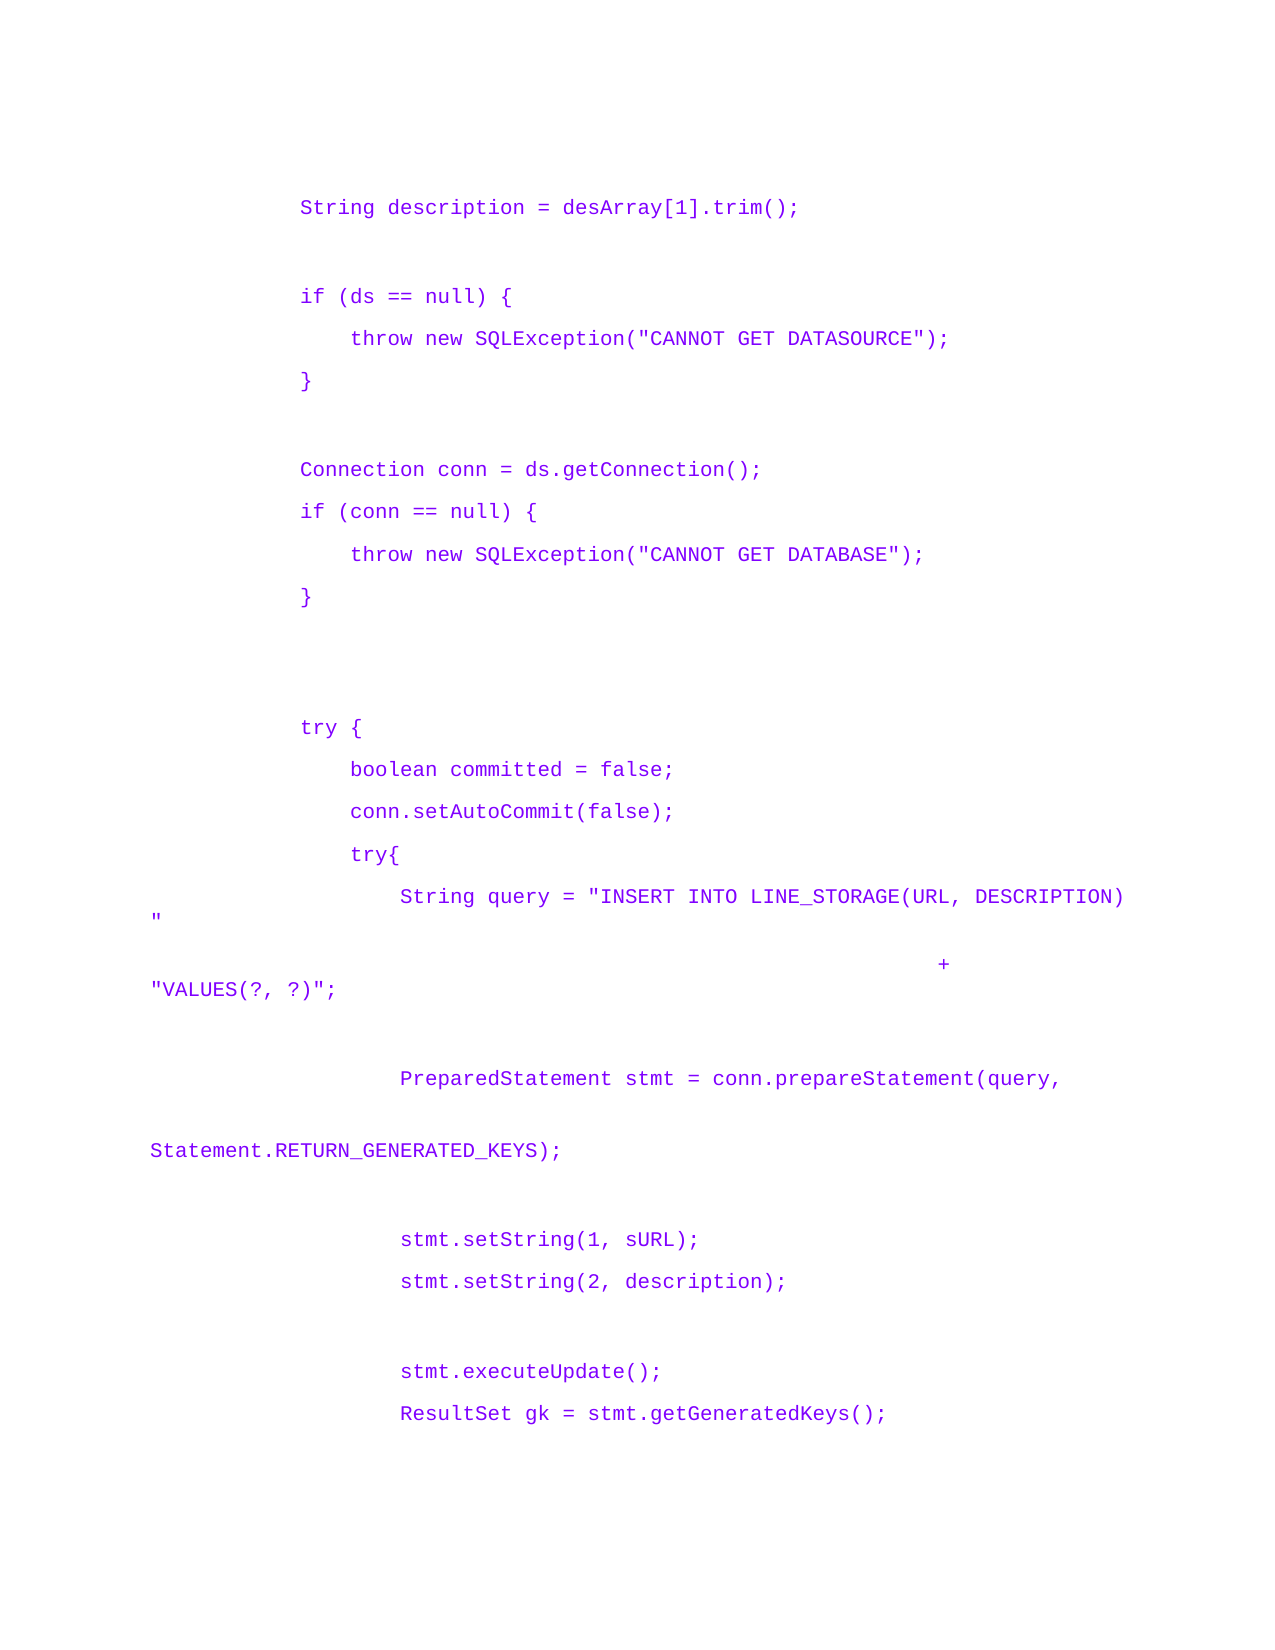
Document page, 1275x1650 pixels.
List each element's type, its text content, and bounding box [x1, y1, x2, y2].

text boolean committed = false; [150, 759, 1125, 783]
text if (ds == null) { [150, 286, 1125, 309]
text ResultSet gk = stmt.getGeneratedKeys(); [150, 1403, 1125, 1426]
text throw new SQLException("CANNOT GET DATABASE"); [150, 544, 1125, 567]
text throw new SQLException("CANNOT GET DATASOURCE"); [150, 328, 1125, 352]
text PreparedStatement stmt = conn.prepareStatement(query, [150, 1068, 1125, 1092]
text String description = desArray[1].trim(); [150, 197, 1125, 221]
text String query = "INSERT INTO LINE_STORAGE(URL, DESCRIPTION) " [150, 886, 1125, 935]
text conn.setAutoCommit(false); [150, 802, 1125, 825]
text Statement.RETURN_GENERATED_KEYS); [150, 1110, 1125, 1164]
text stmt.executeUpdate(); [150, 1361, 1125, 1384]
text } [150, 586, 1125, 609]
text + "VALUES(?, ?)"; [150, 954, 1125, 1003]
text try { [150, 717, 1125, 741]
text stmt.setString(2, description); [150, 1272, 1125, 1295]
text try{ [150, 844, 1125, 867]
text } [150, 370, 1125, 394]
text stmt.setString(1, sURL); [150, 1229, 1125, 1253]
text if (conn == null) { [150, 502, 1125, 525]
text Connection conn = ds.getConnection(); [150, 459, 1125, 483]
